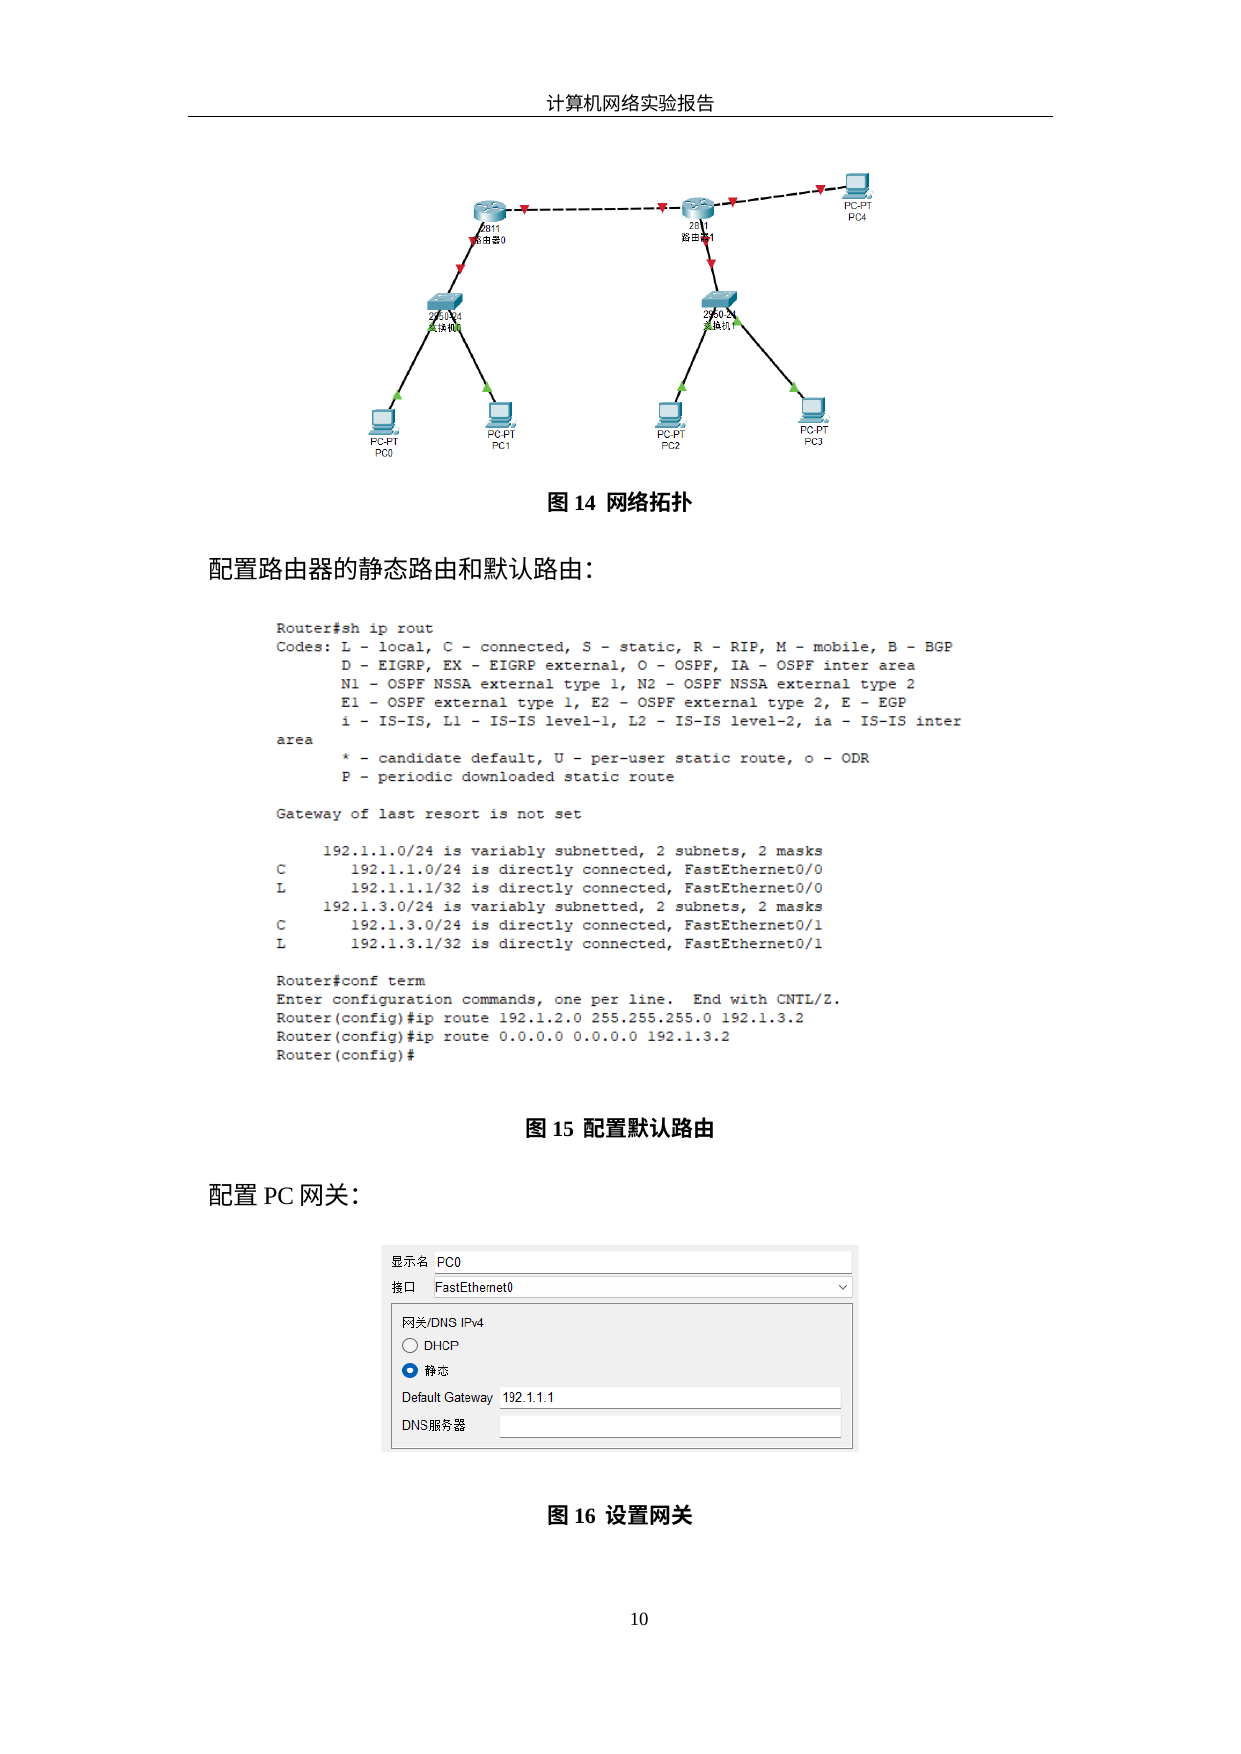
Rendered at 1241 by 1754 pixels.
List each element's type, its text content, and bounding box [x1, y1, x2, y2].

picture [273, 619, 967, 1063]
text 图 16 设置网关 [187, 1497, 1053, 1531]
text 图 14 网络拓扑 [187, 484, 1053, 518]
picture [364, 163, 876, 460]
picture [381, 1245, 859, 1452]
text 配置PC网关： [187, 1159, 1053, 1227]
text 配置路由器的静态路由和默认路由： [187, 534, 1053, 602]
text 图 15 配置默认路由 [187, 1109, 1053, 1143]
